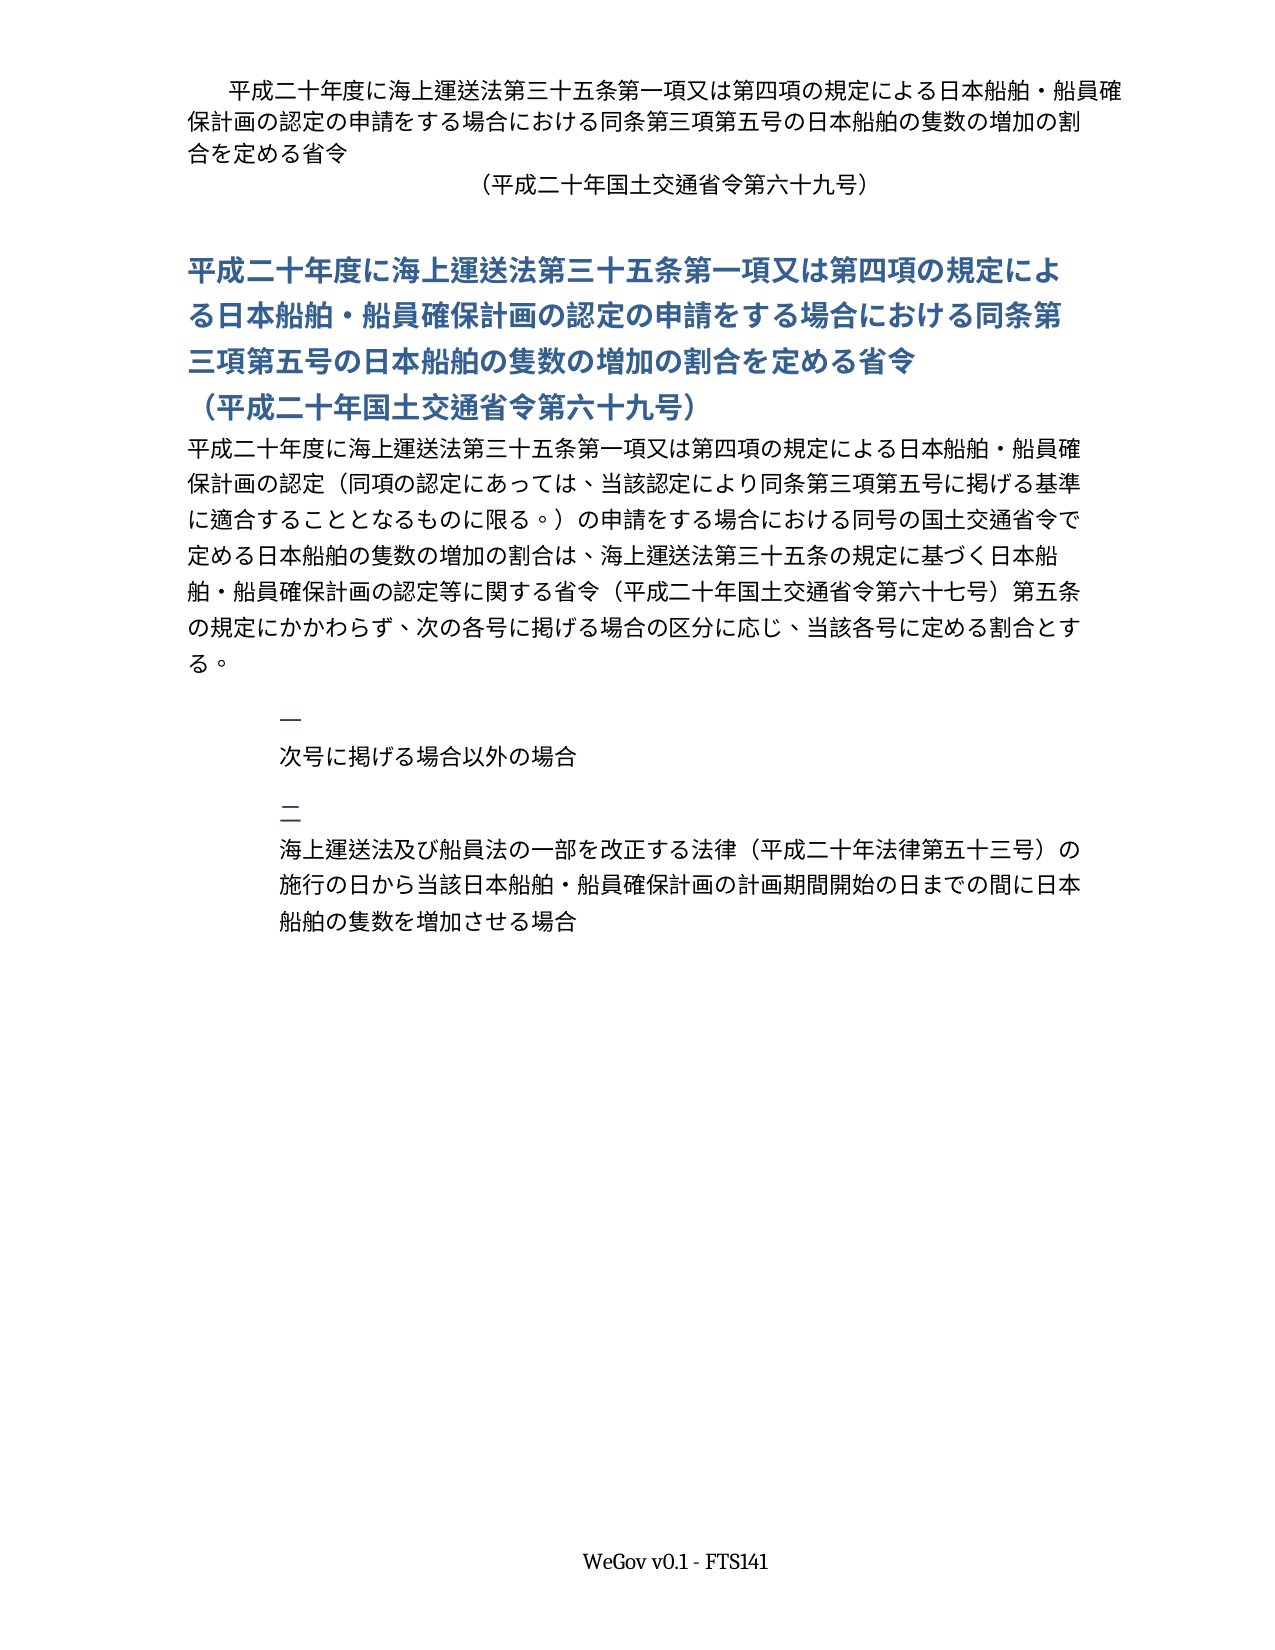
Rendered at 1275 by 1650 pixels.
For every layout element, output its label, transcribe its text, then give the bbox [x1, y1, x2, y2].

subtitle 二 [279, 798, 1087, 829]
subtitle 平成二十年度に海上運送法第三十五条第一項又は第四項の規定による日本船舶・船員確保計画の認定の申請をする場合における同条第三項第五号の日本船舶の隻数の増加の割合を定める省令 （平成二十年国土交通省令第六十九号） [187, 250, 1087, 427]
text 平成二十年度に海上運送法第三十五条第一項又は第四項の規定による日本船舶・船員確保計画の認定（同項の認定にあっては、当該認定により同条第三項第五号に掲げる基準に適合することとなるものに限る。）の申請をする場合における同号の国土交通省令で定める日本船舶の隻数の増加の割合は、海上運送法第三十五条の規定に基づく日本船舶・船員確保計画の認定等に関する省令（平成二十年国土交通省令第六十七号）第五条の規定にかかわらず、次の各号に掲げる場合の区分に応じ、当該各号に定める割合とする。 [187, 432, 1087, 679]
text 海上運送法及び船員法の一部を改正する法律（平成二十年法律第五十三号）の施行の日から当該日本船舶・船員確保計画の計画期間開始の日までの間に日本船舶の隻数を増加させる場合 [279, 833, 1087, 937]
text 次号に掲げる場合以外の場合 [279, 741, 1087, 772]
subtitle 一 [279, 705, 1087, 736]
